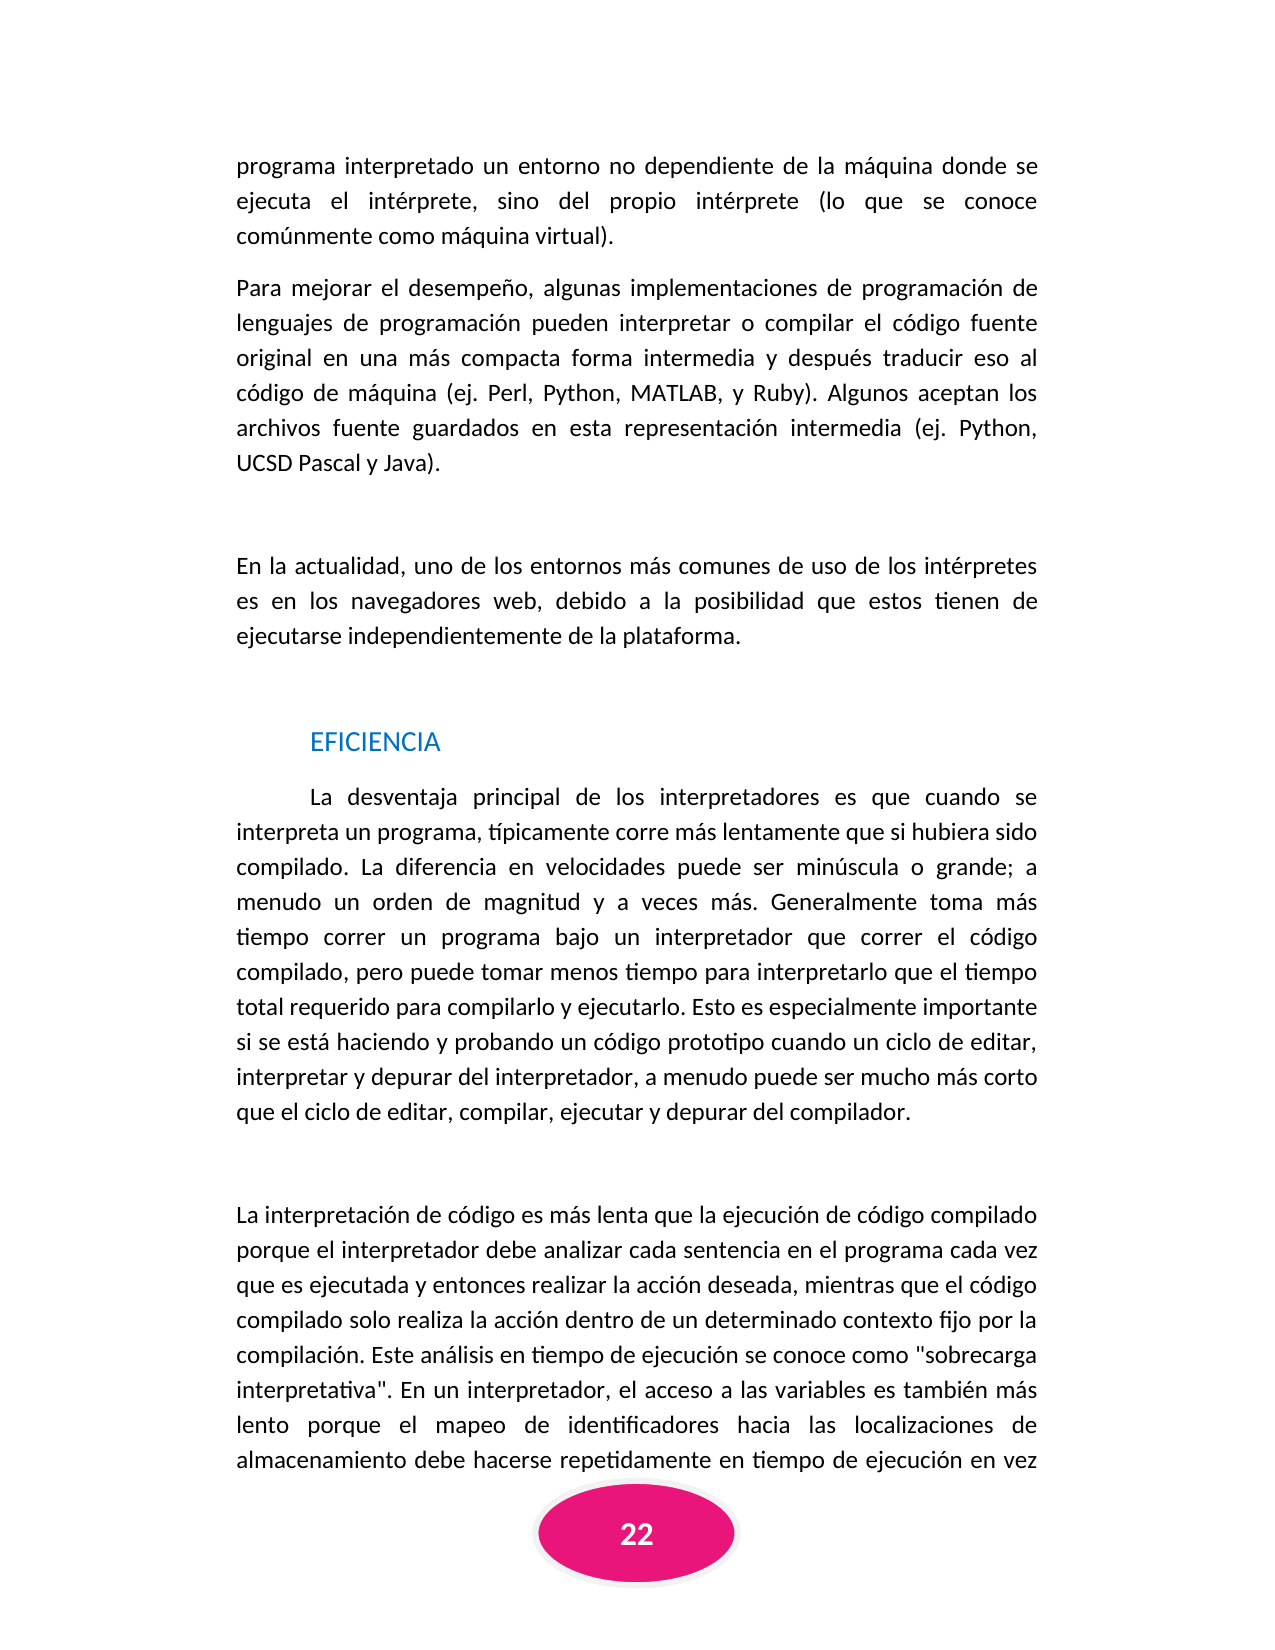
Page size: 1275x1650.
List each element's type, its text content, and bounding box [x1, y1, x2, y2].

text En la actualidad, uno de los entornos más comunes de uso de los intérpretes es en los navegadores web, debido a la posibilidad que estos tienen de ejecutarse independientemente de la plataforma. [236, 550, 1039, 651]
text EFICIENCIA [236, 723, 1039, 759]
text Para mejorar el desempeño, algunas implementaciones de programación de lenguajes de programación pueden interpretar o compilar el código fuente original en una más compacta forma intermedia y después traducir eso al código de máquina (ej. Perl, Python, MATLAB, y Ruby). Algunos aceptan los archivos fuente guardados en esta representación intermedia (ej. Python, UCSD Pascal y Java). [236, 272, 1039, 477]
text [236, 150, 1039, 251]
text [236, 1199, 1039, 1475]
text La desventaja principal de los interpretadores es que cuando se interpreta un programa, típicamente corre más lentamente que si hubiera sido compilado. La diferencia en velocidades puede ser minúscula o grande; a menudo un orden de magnitud y a veces más. Generalmente toma más tiempo correr un programa bajo un interpretador que correr el código compilado, pero puede tomar menos tiempo para interpretarlo que el tiempo total requerido para compilarlo y ejecutarlo. Esto es especialmente importante si se está haciendo y probando un código prototipo cuando un ciclo de editar, interpretar y depurar del interpretador, a menudo puede ser mucho más corto que el ciclo de editar, compilar, ejecutar y depurar del compilador. [236, 781, 1039, 1126]
